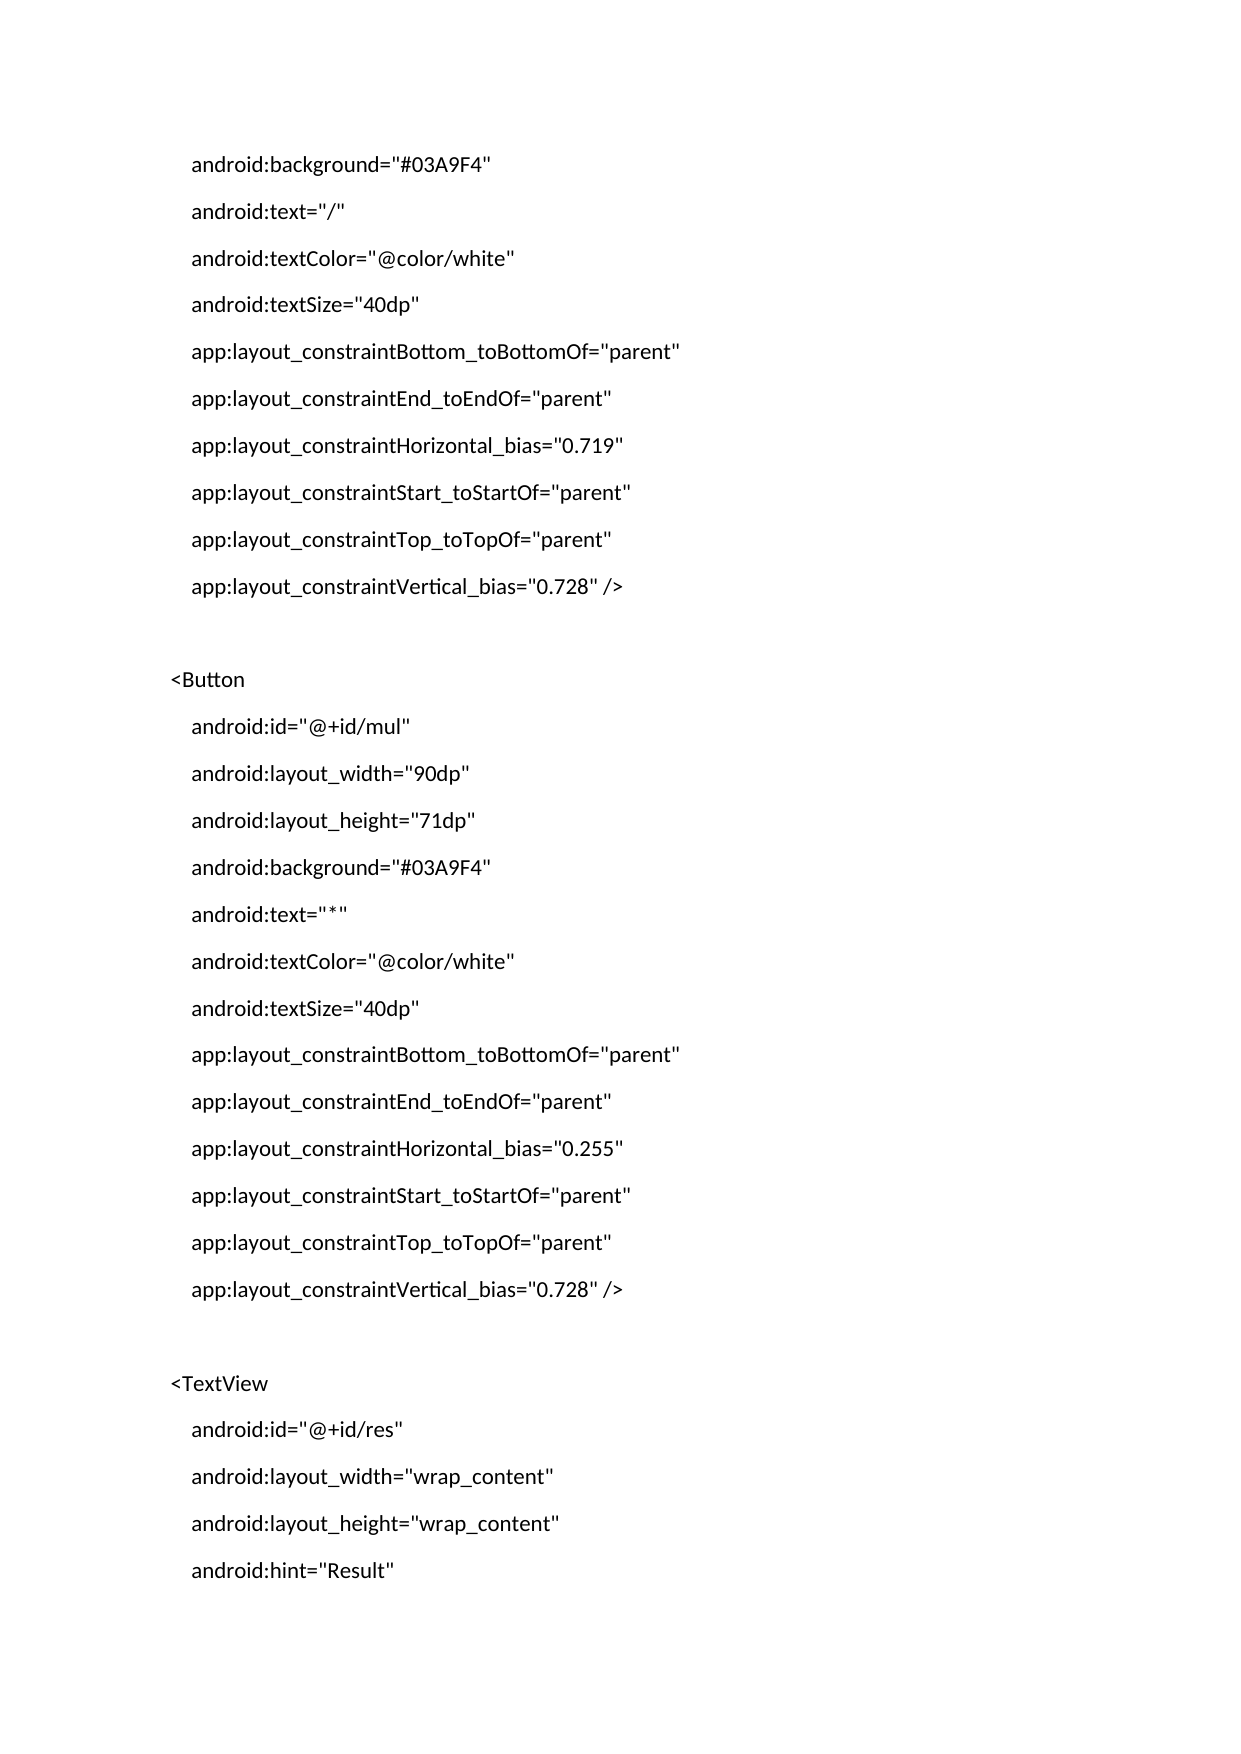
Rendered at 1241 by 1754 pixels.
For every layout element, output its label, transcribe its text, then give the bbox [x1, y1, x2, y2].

text app:layout_constraintTop_toTopOf="parent" [150, 525, 1090, 553]
text android:hint="Result" [150, 1556, 1090, 1584]
text app:layout_constraintBottom_toBottomOf="parent" [150, 337, 1090, 366]
text android:layout_height="wrap_content" [150, 1509, 1090, 1537]
text app:layout_constraintTop_toTopOf="parent" [150, 1228, 1090, 1256]
text android:layout_height="71dp" [150, 806, 1090, 834]
text android:id="@+id/mul" [150, 712, 1090, 741]
text android:layout_width="wrap_content" [150, 1462, 1090, 1491]
text app:layout_constraintVertical_bias="0.728" /> [150, 1275, 1090, 1303]
text android:textColor="@color/white" [150, 244, 1090, 272]
text android:textColor="@color/white" [150, 947, 1090, 975]
text android:text="*" [150, 900, 1090, 928]
text android:background="#03A9F4" [150, 150, 1090, 178]
text app:layout_constraintEnd_toEndOf="parent" [150, 384, 1090, 412]
text <TextView [150, 1369, 1090, 1397]
text app:layout_constraintHorizontal_bias="0.255" [150, 1134, 1090, 1162]
text app:layout_constraintStart_toStartOf="parent" [150, 1181, 1090, 1209]
text app:layout_constraintStart_toStartOf="parent" [150, 478, 1090, 506]
text android:textSize="40dp" [150, 291, 1090, 319]
text app:layout_constraintBottom_toBottomOf="parent" [150, 1041, 1090, 1069]
text android:background="#03A9F4" [150, 853, 1090, 881]
text android:layout_width="90dp" [150, 759, 1090, 787]
text <Button [150, 666, 1090, 694]
text app:layout_constraintHorizontal_bias="0.719" [150, 431, 1090, 459]
text android:textSize="40dp" [150, 994, 1090, 1022]
text android:id="@+id/res" [150, 1416, 1090, 1444]
text app:layout_constraintEnd_toEndOf="parent" [150, 1087, 1090, 1116]
text app:layout_constraintVertical_bias="0.728" /> [150, 572, 1090, 600]
text android:text="/" [150, 197, 1090, 225]
